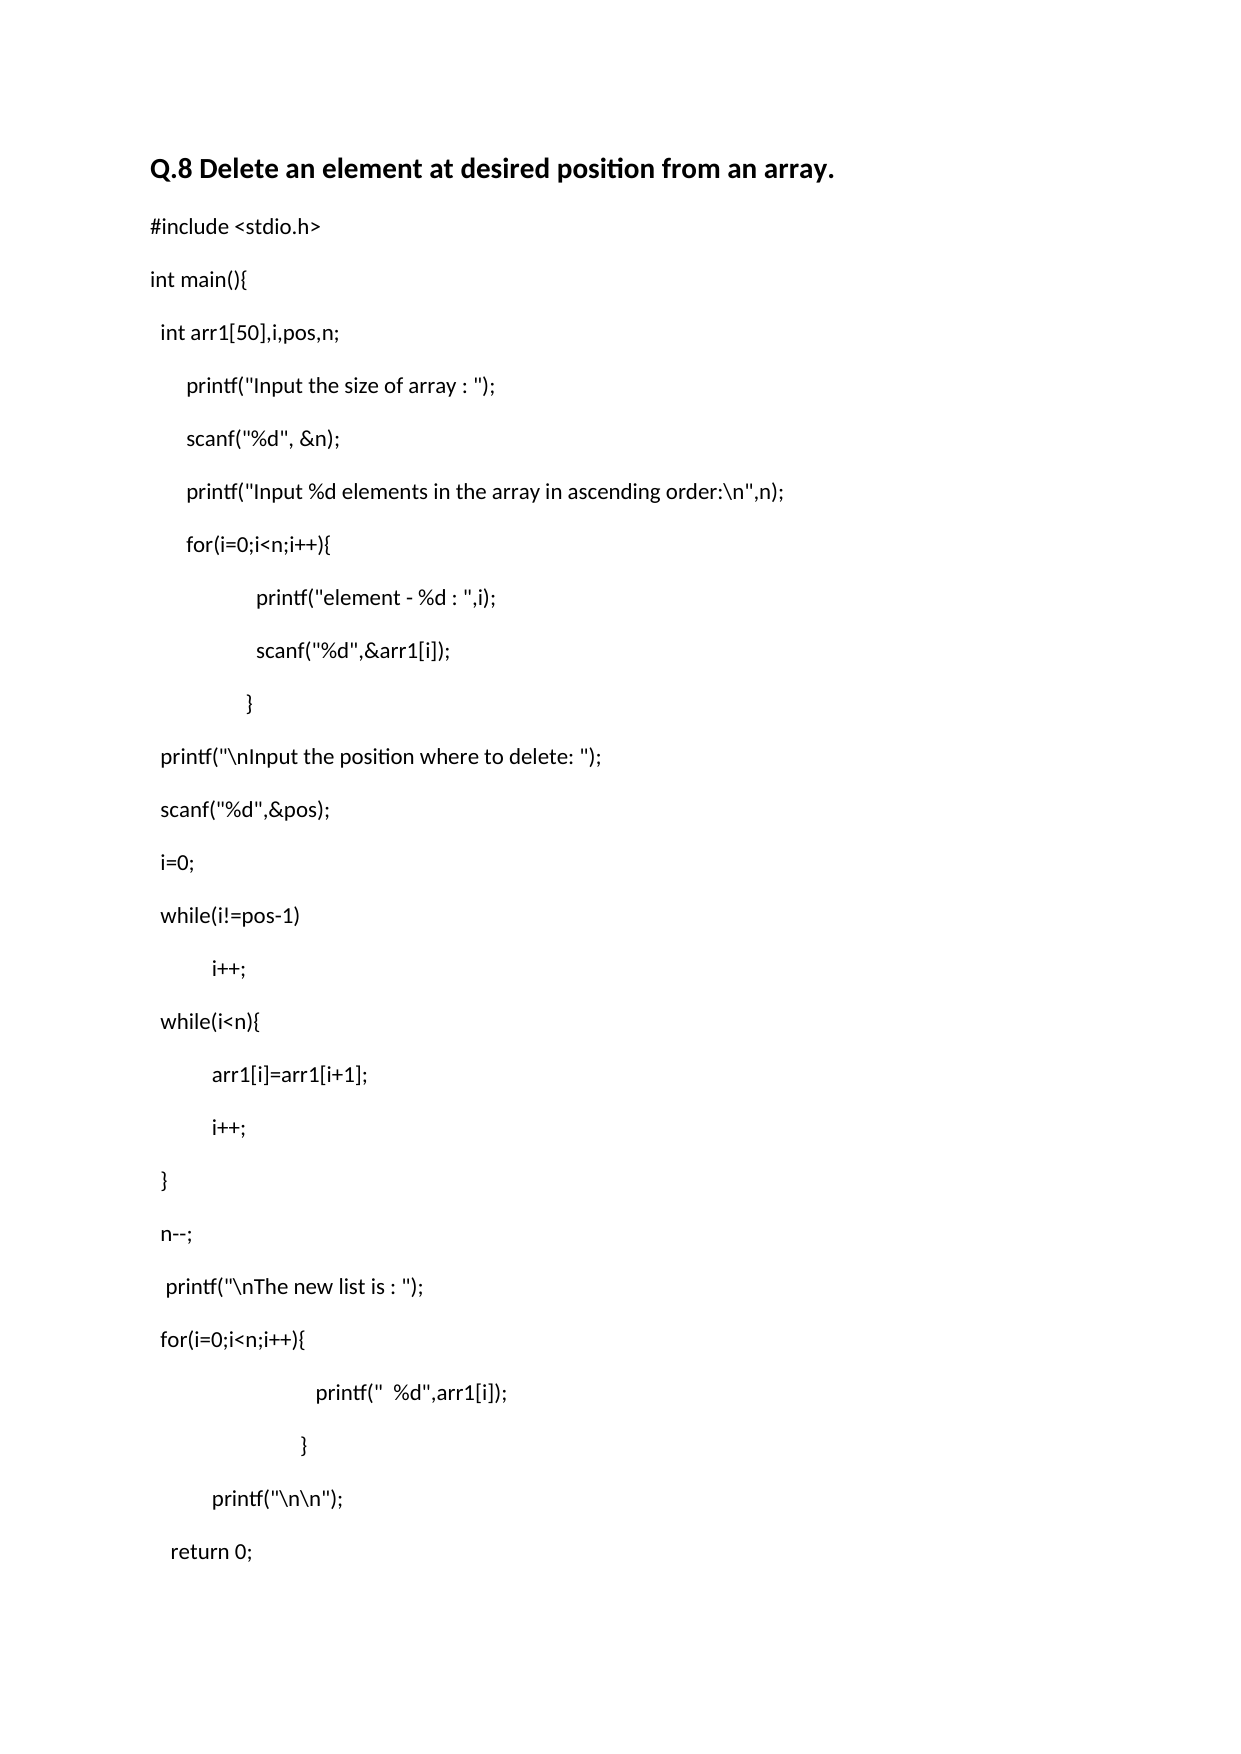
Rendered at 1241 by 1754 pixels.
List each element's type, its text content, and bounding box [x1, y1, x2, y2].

text printf("\n\n"); [150, 1484, 1090, 1512]
text printf(" %d",arr1[i]); [150, 1378, 1090, 1406]
text } [150, 1166, 1090, 1194]
text while(i<n){ [150, 1007, 1090, 1035]
text printf("element - %d : ",i); [150, 583, 1090, 611]
text printf("Input the size of array : "); [150, 371, 1090, 399]
text int arr1[50],i,pos,n; [150, 318, 1090, 346]
text Q.8 Delete an element at desired position from an array. [150, 150, 1090, 186]
text } [150, 689, 1090, 717]
text scanf("%d", &n); [150, 424, 1090, 452]
text n--; [150, 1219, 1090, 1247]
text scanf("%d",&arr1[i]); [150, 636, 1090, 664]
text } [150, 1431, 1090, 1459]
text scanf("%d",&pos); [150, 795, 1090, 823]
text i=0; [150, 848, 1090, 876]
text while(i!=pos-1) [150, 901, 1090, 929]
text i++; [150, 1113, 1090, 1141]
text printf("\nThe new list is : "); [150, 1272, 1090, 1300]
text #include <stdio.h> [150, 212, 1090, 240]
text i++; [150, 954, 1090, 982]
text for(i=0;i<n;i++){ [150, 1325, 1090, 1353]
text arr1[i]=arr1[i+1]; [150, 1060, 1090, 1088]
text printf("Input %d elements in the array in ascending order:\n",n); [150, 477, 1090, 505]
text return 0; [150, 1537, 1090, 1565]
text printf("\nInput the position where to delete: "); [150, 742, 1090, 770]
text for(i=0;i<n;i++){ [150, 530, 1090, 558]
text int main(){ [150, 265, 1090, 293]
